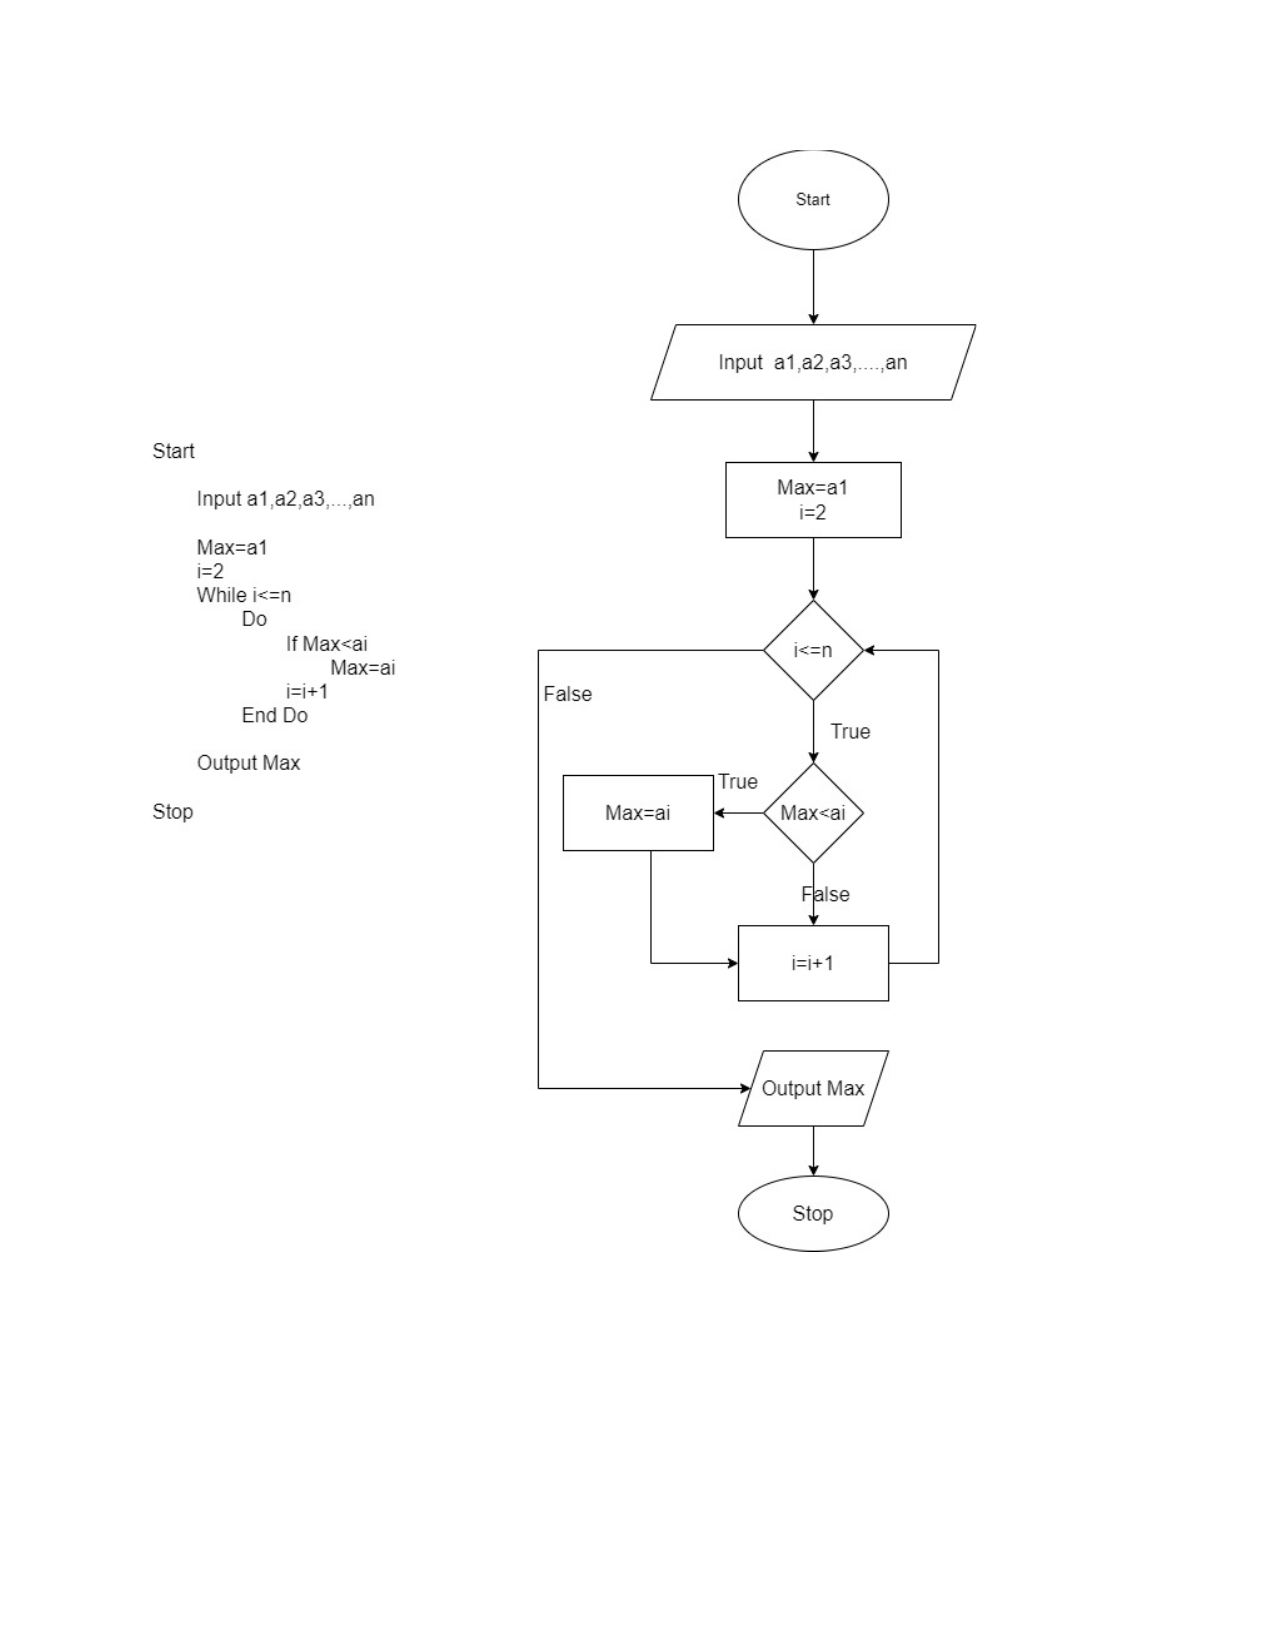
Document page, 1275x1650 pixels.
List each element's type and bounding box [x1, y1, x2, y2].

picture [150, 150, 977, 1252]
